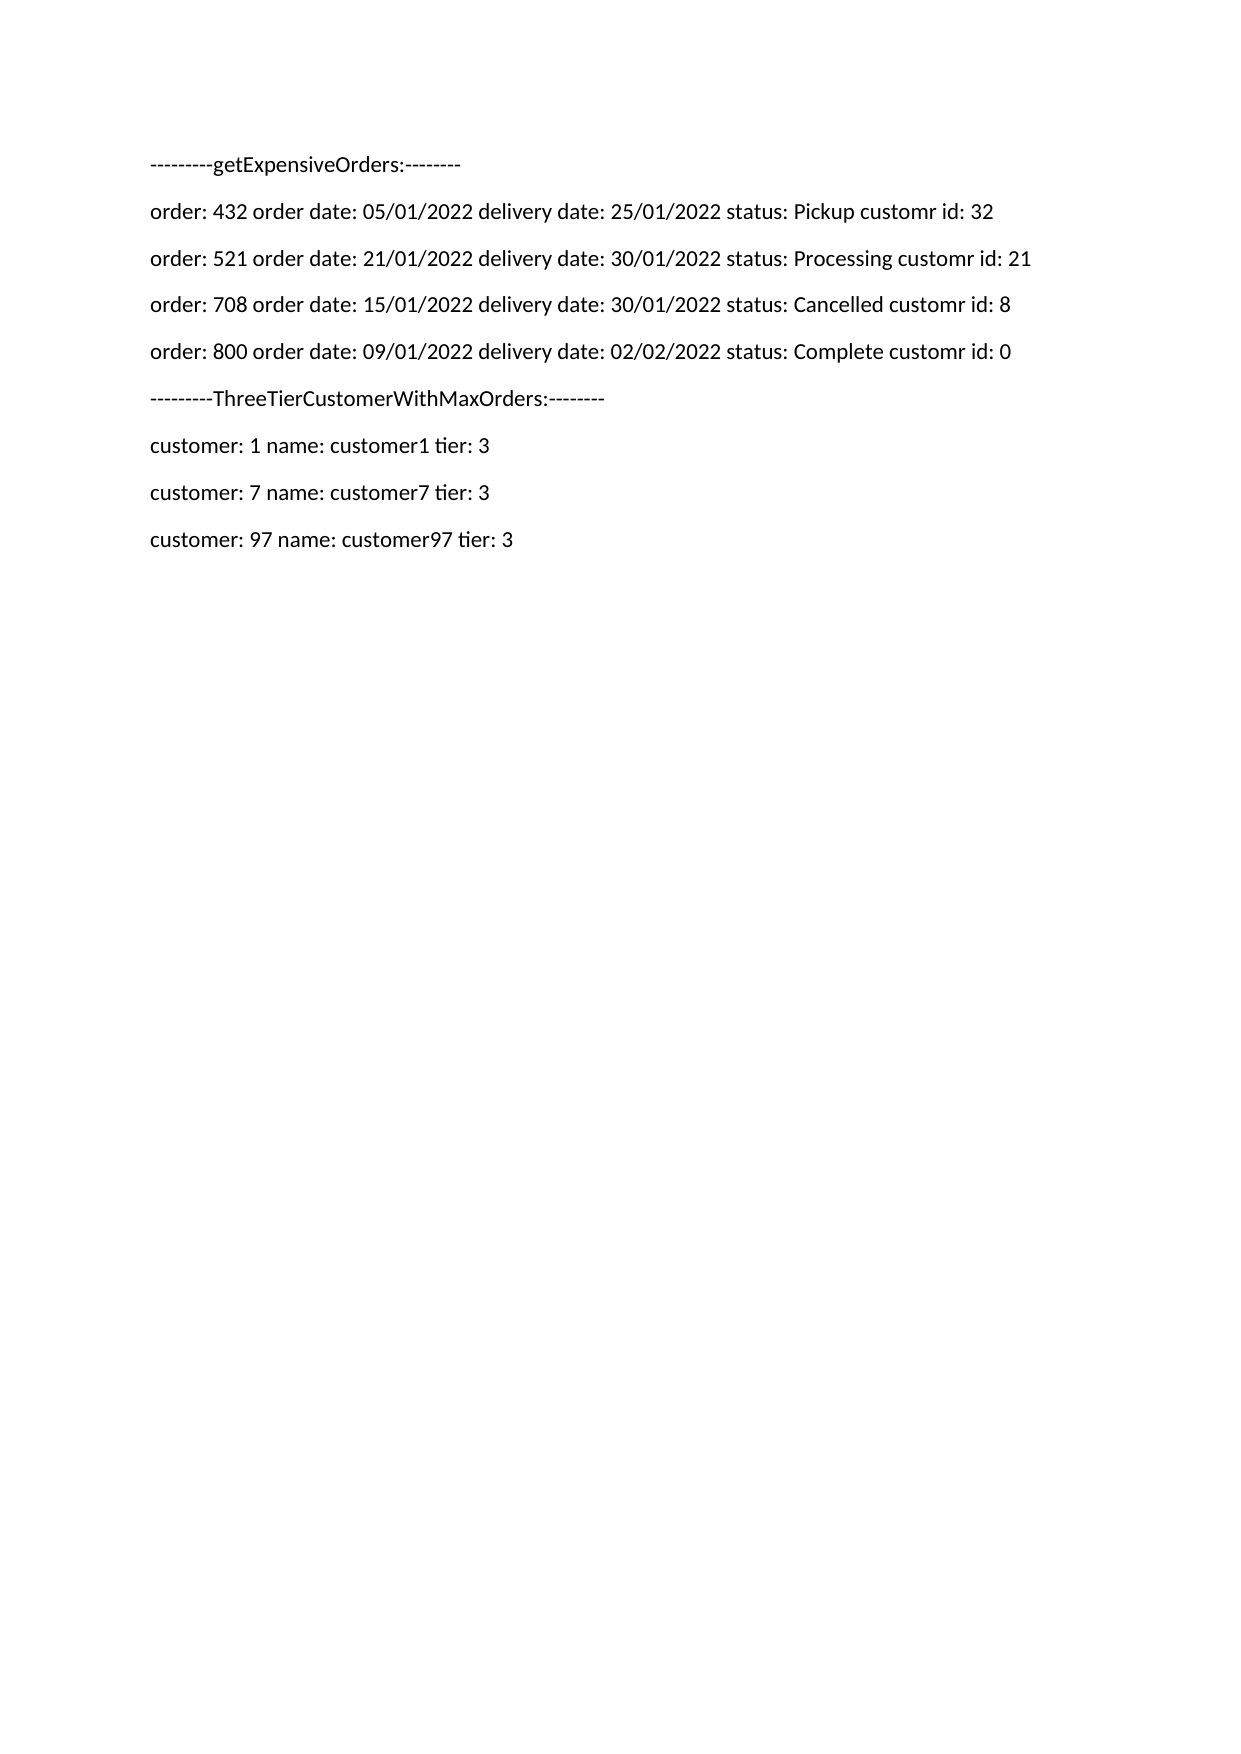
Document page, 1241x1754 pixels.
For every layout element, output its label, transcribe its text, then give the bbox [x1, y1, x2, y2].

text order: 521 order date: 21/01/2022 delivery date: 30/01/2022 status: Processing customr id: 21 [150, 244, 1090, 272]
text order: 708 order date: 15/01/2022 delivery date: 30/01/2022 status: Cancelled customr id: 8 [150, 291, 1090, 319]
text customer: 1 name: customer1 tier: 3 [150, 431, 1090, 459]
text ---------getExpensiveOrders:-------- [150, 150, 1090, 178]
text customer: 97 name: customer97 tier: 3 [150, 525, 1090, 553]
text ---------ThreeTierCustomerWithMaxOrders:-------- [150, 384, 1090, 412]
text order: 800 order date: 09/01/2022 delivery date: 02/02/2022 status: Complete customr id: 0 [150, 337, 1090, 366]
text customer: 7 name: customer7 tier: 3 [150, 478, 1090, 506]
text order: 432 order date: 05/01/2022 delivery date: 25/01/2022 status: Pickup customr id: 32 [150, 197, 1090, 225]
